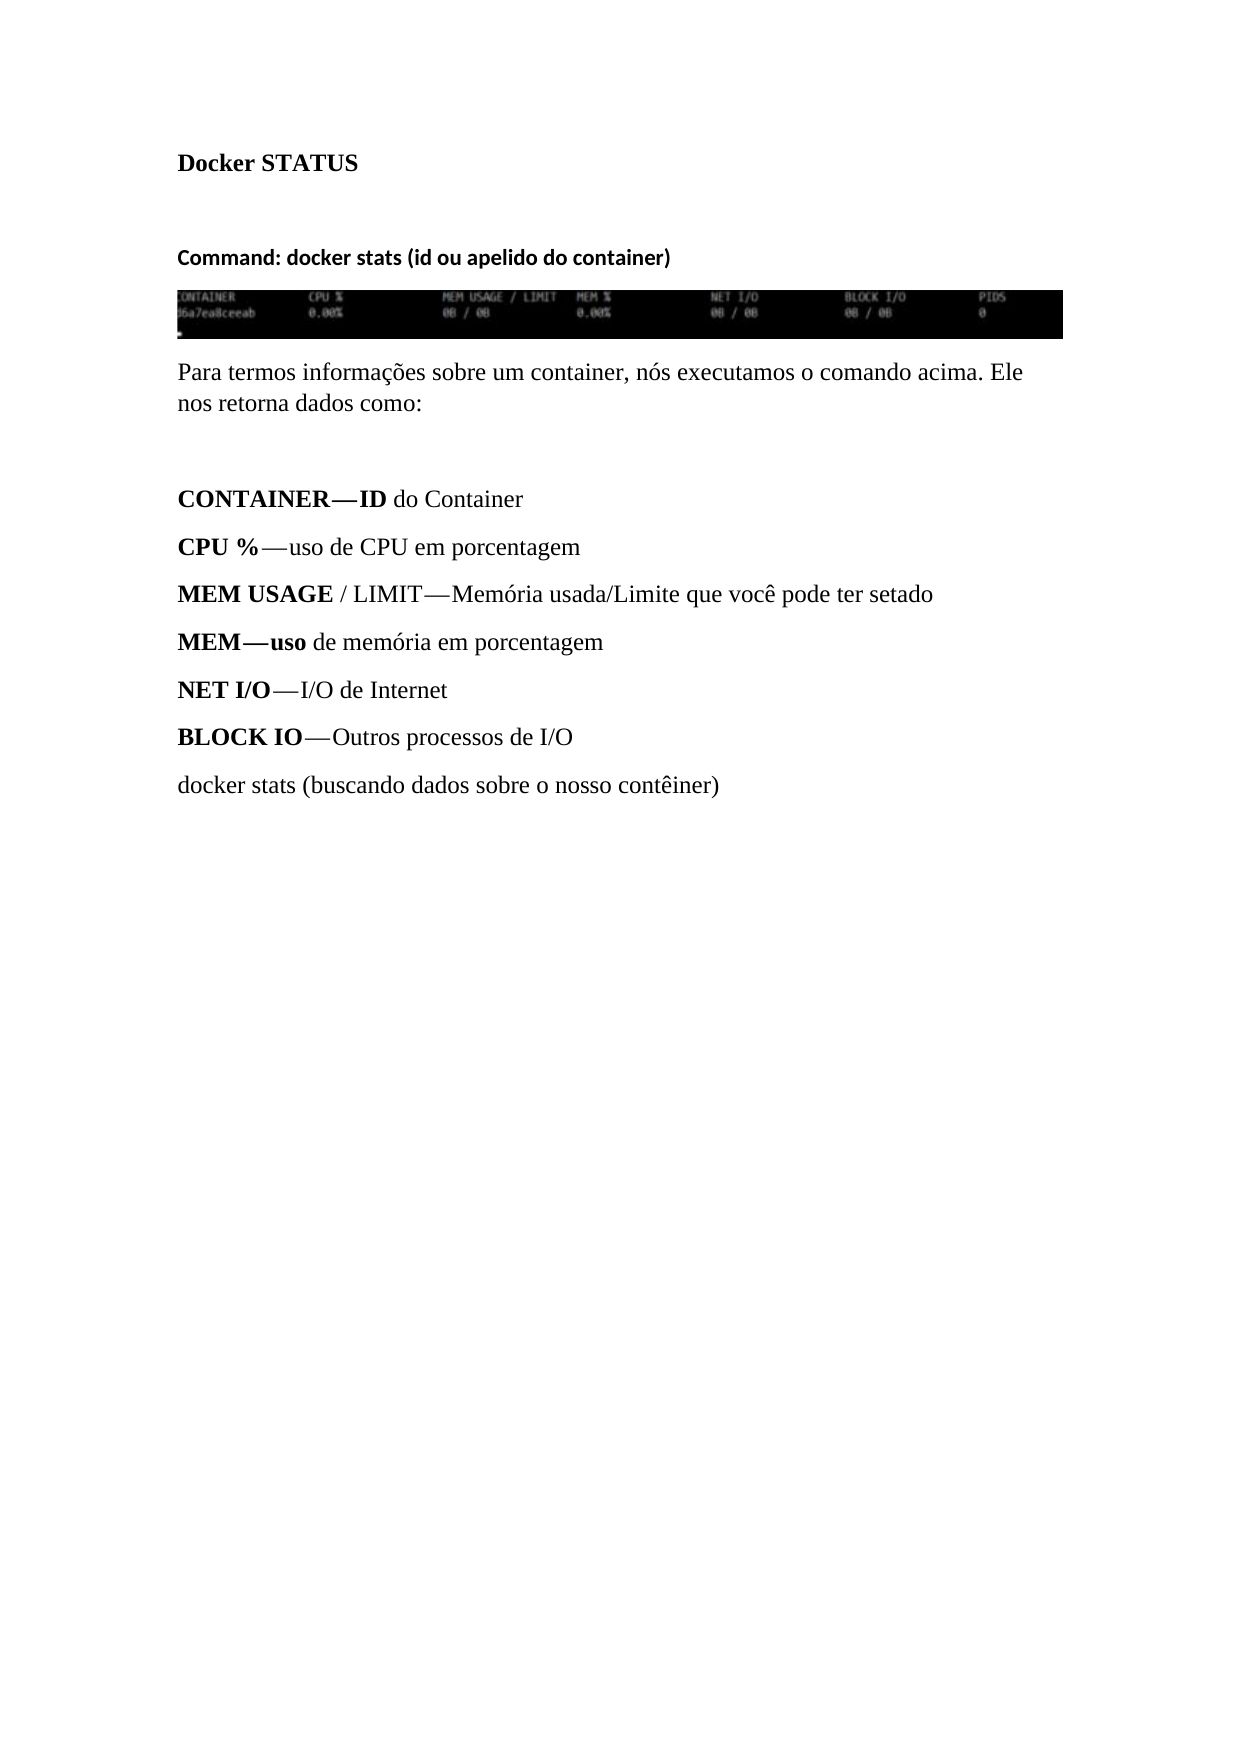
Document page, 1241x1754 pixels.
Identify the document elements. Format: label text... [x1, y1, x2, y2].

text MEM — uso de memória em porcentagem [177, 627, 1063, 656]
text Command: docker stats (id ou apelido do container) [177, 243, 1063, 271]
text CONTAINER — ID do Container [177, 484, 1063, 513]
text MEM USAGE / LIMIT — Memória usada/Limite que você pode ter setado [177, 579, 1063, 608]
text CPU % — uso de CPU em porcentagem [177, 532, 1063, 560]
picture [177, 290, 1063, 339]
text NET I/O — I/O de Internet [177, 675, 1063, 703]
text Para termos informações sobre um container, nós executamos o comando acima. Ele nos retorna dados como: [177, 357, 1063, 417]
text docker stats (buscando dados sobre o nosso contêiner) [177, 770, 1063, 799]
text BLOCK IO — Outros processos de I/O [177, 722, 1063, 751]
text Docker STATUS [177, 148, 1063, 176]
